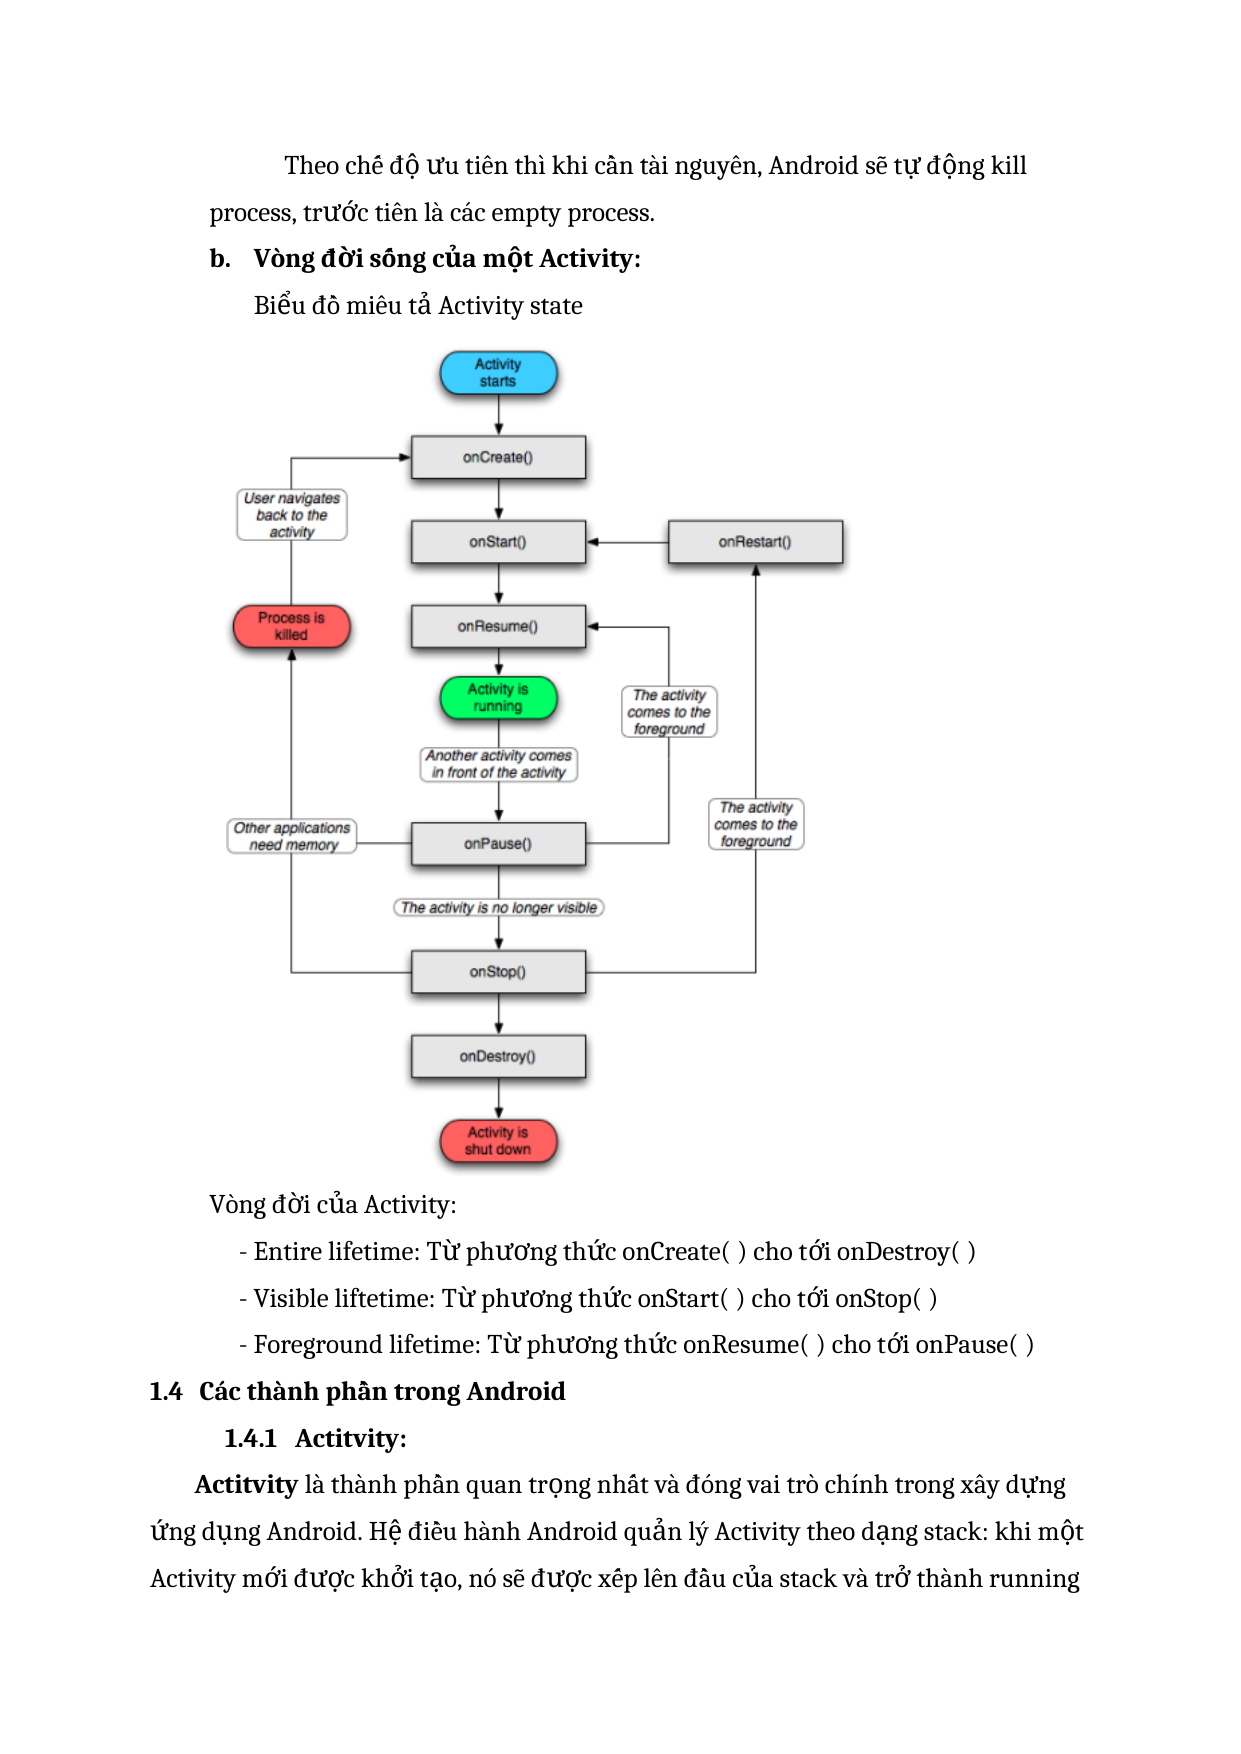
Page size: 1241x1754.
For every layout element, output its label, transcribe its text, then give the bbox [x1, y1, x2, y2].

text Theo chế độ ưu tiên thì khi cần tài nguyên, Android sẽ tự động kill process, trước tiên là các empty process. [209, 150, 1090, 228]
text 1.4.1 Actitvity: [150, 1423, 1090, 1454]
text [150, 1469, 1090, 1594]
text Biểu đồ miêu tả Activity state [225, 290, 1090, 321]
picture [225, 336, 861, 1176]
list Vòng đời sống của một Activity: [209, 243, 1090, 274]
list Các thành phần trong Android [150, 1376, 1090, 1407]
text - Foreground lifetime: Từ phương thức onResume( ) cho tới onPause( ) [238, 1329, 1090, 1361]
text - Entire lifetime: Từ phương thức onCreate( ) cho tới onDestroy( ) [238, 1236, 1090, 1267]
text Vòng đời của Activity: [150, 1189, 1090, 1221]
text - Visible liftetime: Từ phương thức onStart( ) cho tới onStop( ) [238, 1283, 1090, 1314]
